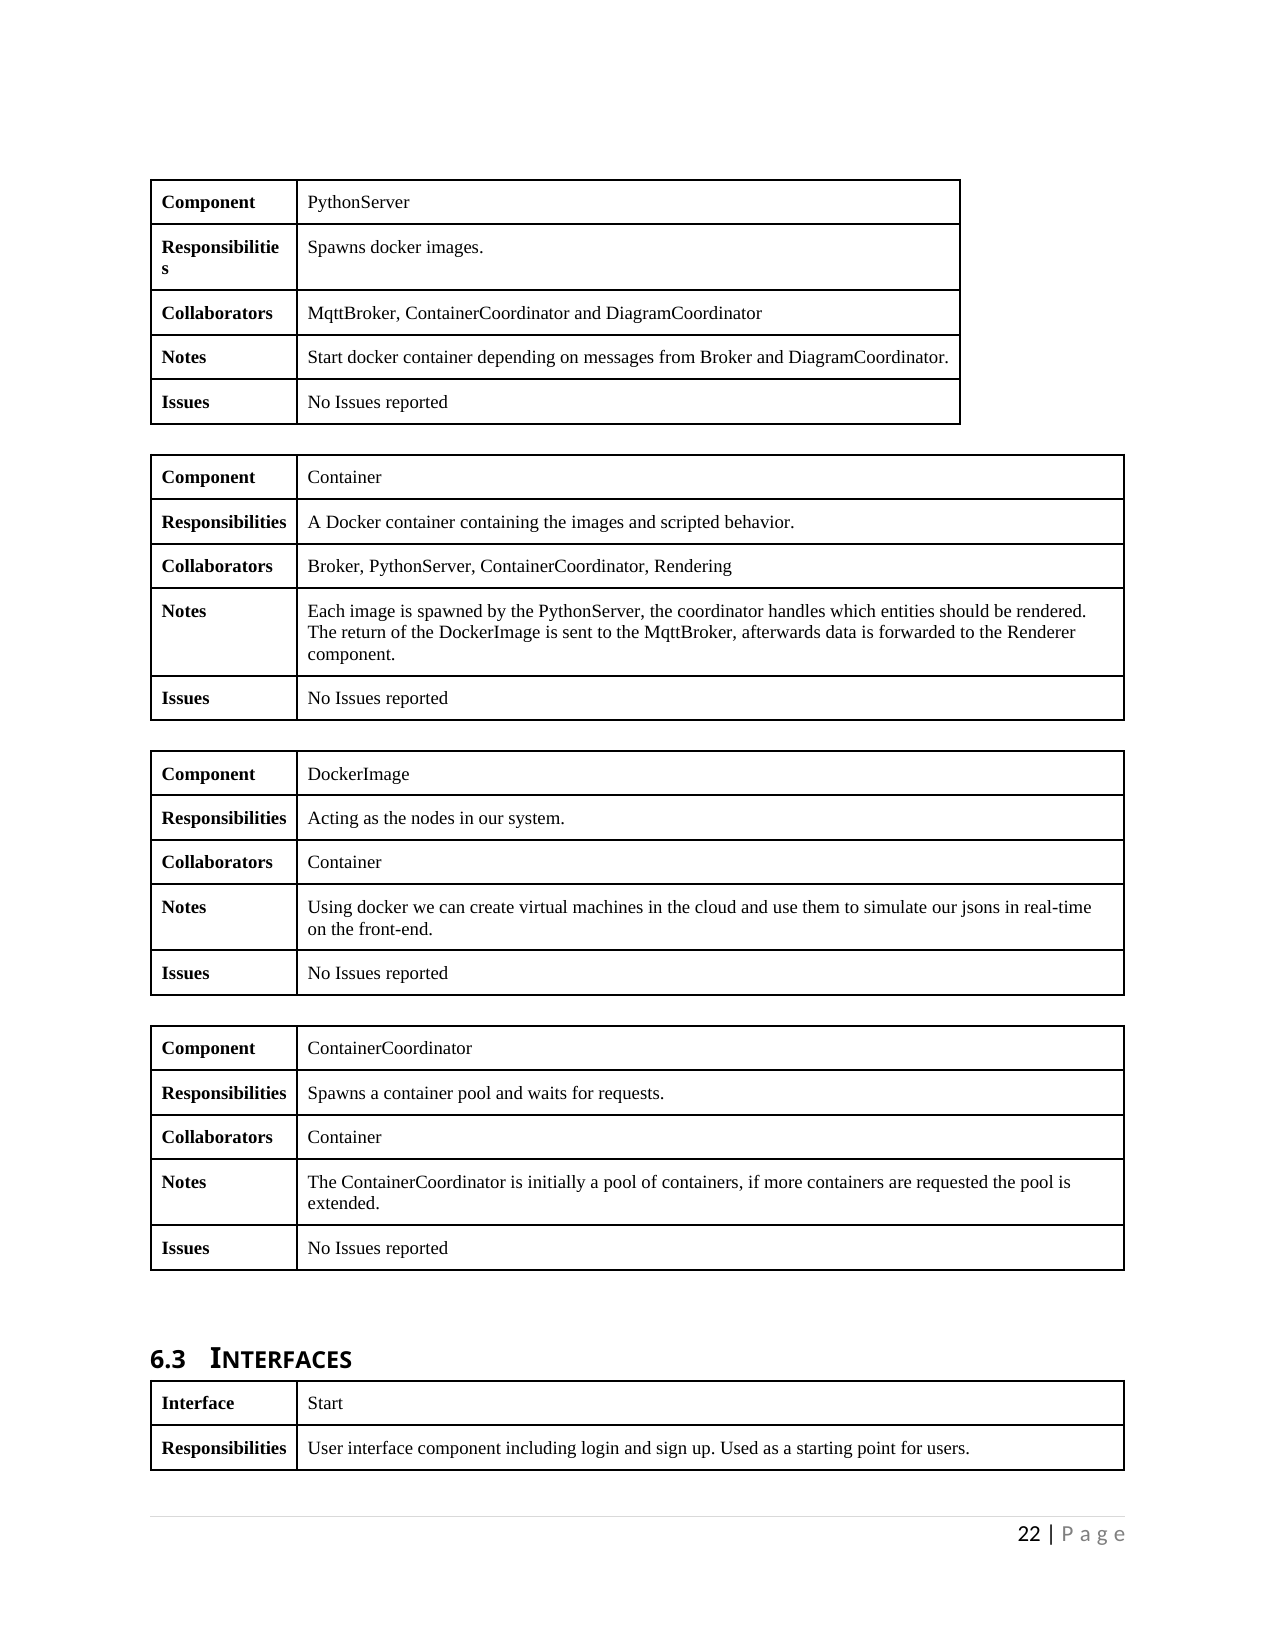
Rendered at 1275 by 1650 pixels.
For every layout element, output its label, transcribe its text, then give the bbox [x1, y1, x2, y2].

table_header Component [152, 181, 296, 223]
table_cell Collaborators [152, 841, 296, 883]
table_header Component [152, 1027, 296, 1069]
table_cell Notes [152, 589, 296, 674]
table_cell Spawns docker images. [298, 225, 959, 289]
table_cell MqttBroker, ContainerCoordinator and DiagramCoordinator [298, 291, 959, 334]
table_cell Using docker we can create virtual machines in the cloud and use them to simulate our jsons in real-time on the front-end. [298, 885, 1123, 949]
table_cell No Issues reported [298, 1226, 1123, 1269]
table_cell Responsibilities [152, 500, 296, 542]
table_header DockerImage [298, 752, 1123, 794]
table_header Component [152, 456, 296, 498]
table_header Component [152, 752, 296, 794]
table_header ContainerCoordinator [298, 1027, 1123, 1069]
table_cell The ContainerCoordinator is initially a pool of containers, if more containers are requested the pool is extended. [298, 1160, 1123, 1224]
table_cell No Issues reported [298, 951, 1123, 994]
table_cell Responsibilities [152, 1426, 296, 1469]
table_cell Responsibilities [152, 796, 296, 839]
table_cell Broker, PythonServer, ContainerCoordinator, Rendering [298, 545, 1123, 587]
table_cell User interface component including login and sign up. Used as a starting point for users. [298, 1426, 1123, 1469]
table_header PythonServer [298, 181, 959, 223]
table_header Interface [152, 1382, 296, 1424]
table_header Container [298, 456, 1123, 498]
table_cell Collaborators [152, 545, 296, 587]
table_cell Notes [152, 336, 296, 378]
table_cell Collaborators [152, 1116, 296, 1158]
table_cell Issues [152, 380, 296, 423]
table_cell Start docker container depending on messages from Broker and DiagramCoordinator. [298, 336, 959, 378]
table_cell Notes [152, 1160, 296, 1224]
table_cell Each image is spawned by the PythonServer, the coordinator handles which entities should be rendered. The return of the DockerImage is sent to the MqttBroker, afterwards data is forwarded to the Renderer component. [298, 589, 1123, 674]
table_cell Collaborators [152, 291, 296, 334]
table_cell Container [298, 841, 1123, 883]
table_cell No Issues reported [298, 380, 959, 423]
table_cell Issues [152, 677, 296, 719]
table_cell Notes [152, 885, 296, 949]
table_cell Spawns a container pool and waits for requests. [298, 1071, 1123, 1114]
table_cell Issues [152, 1226, 296, 1269]
table_header Start [298, 1382, 1123, 1424]
table_cell Responsibilities [152, 1071, 296, 1114]
table_cell A Docker container containing the images and scripted behavior. [298, 500, 1123, 542]
table_cell Responsibilities [152, 225, 296, 289]
table_cell No Issues reported [298, 677, 1123, 719]
table_cell Acting as the nodes in our system. [298, 796, 1123, 839]
subtitle Interfaces [150, 1337, 1125, 1377]
table_cell Issues [152, 951, 296, 994]
table_cell Container [298, 1116, 1123, 1158]
